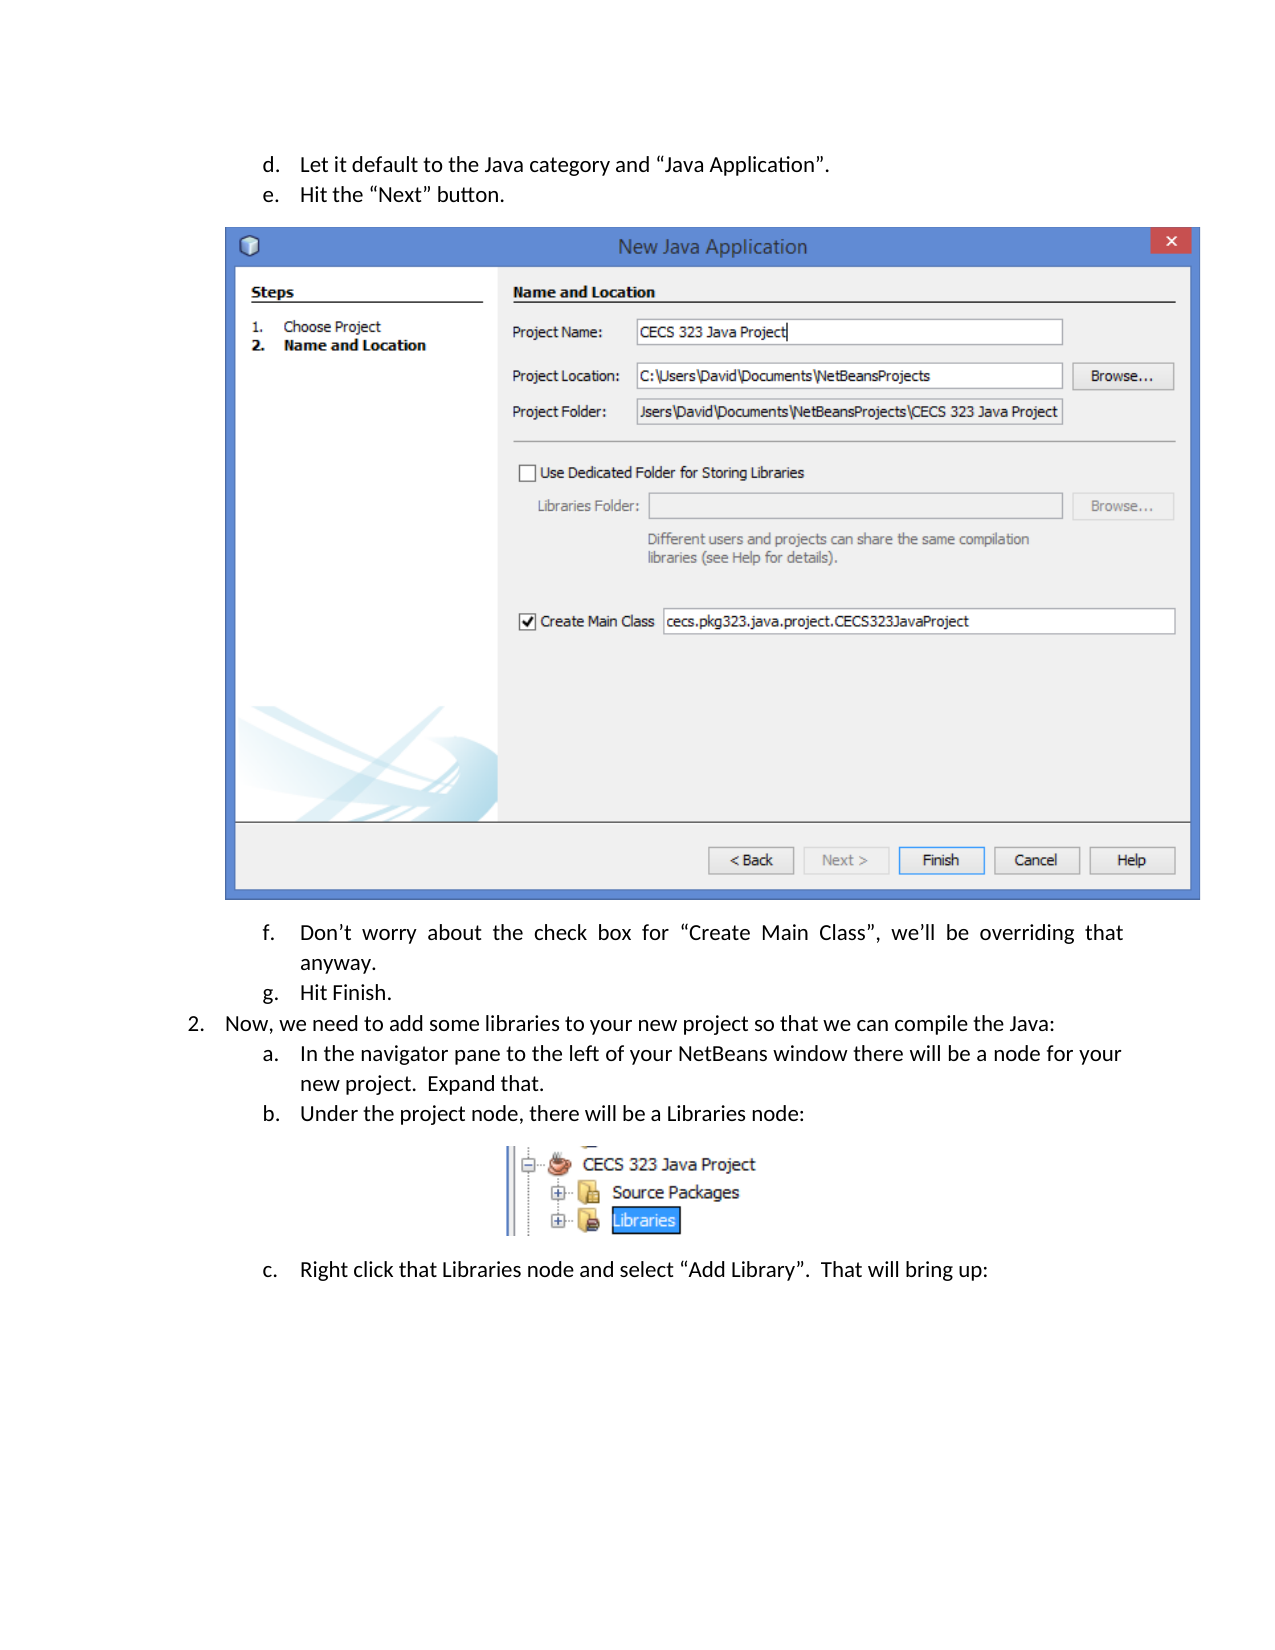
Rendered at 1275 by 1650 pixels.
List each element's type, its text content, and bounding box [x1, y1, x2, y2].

list Don’t worry about the check box for “Create Main Class”, we’ll be overriding that anyway. [262, 918, 1125, 976]
list Under the project node, there will be a Libraries node: [262, 1099, 1125, 1127]
list Let it default to the Java category and “Java Application”. [262, 150, 1125, 178]
list Hit the “Next” button. [262, 180, 1125, 208]
list In the navigator pane to the left of your NetBeans window there will be a node for your new project. Expand that. [262, 1039, 1125, 1097]
list Hit Finish. [262, 978, 1125, 1006]
picture [225, 227, 1200, 900]
list Right click that Libraries node and select “Add Library”. That will bring up: [262, 1256, 1125, 1284]
list Now, we need to add some libraries to your new project so that we can compile the Java: [187, 1009, 1125, 1037]
picture [506, 1146, 769, 1236]
